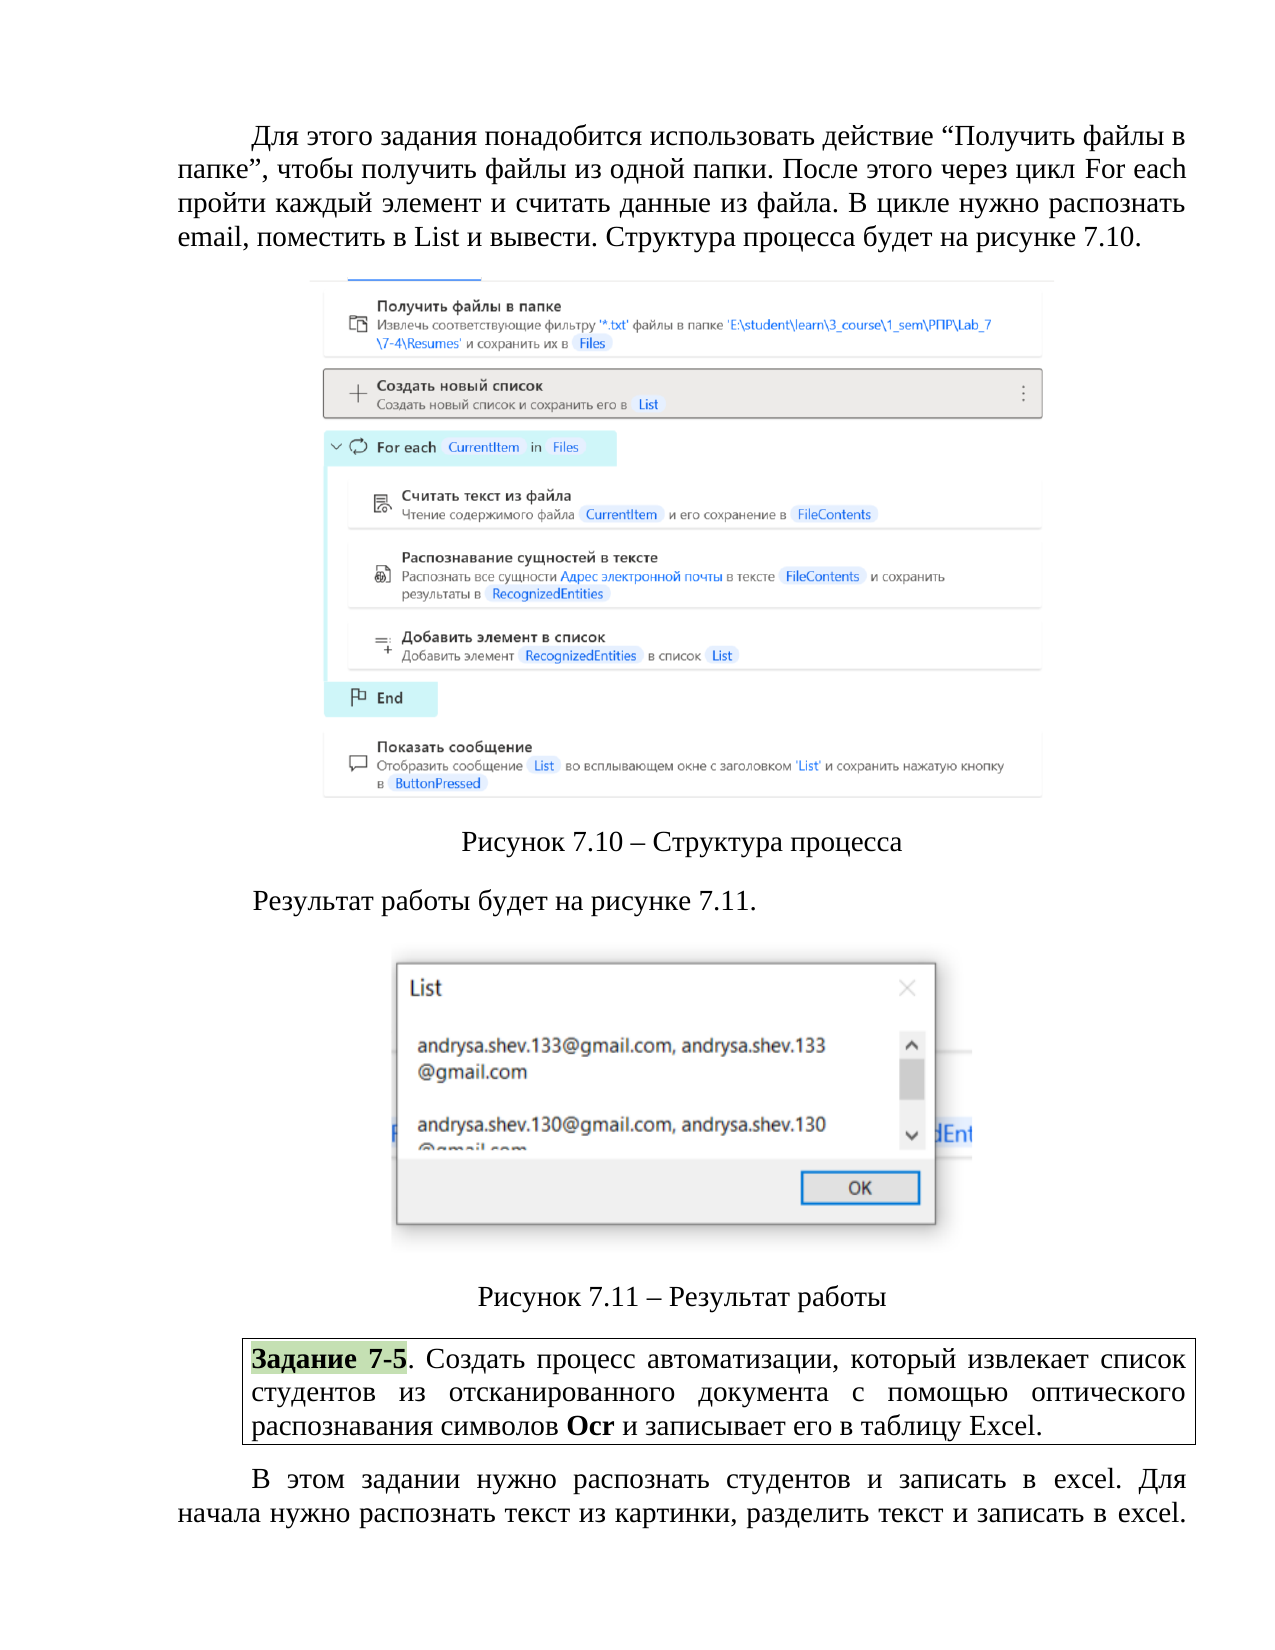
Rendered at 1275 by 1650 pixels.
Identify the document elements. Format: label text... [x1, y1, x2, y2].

text Результат работы будет на рисунке 7.11. [177, 883, 1186, 916]
picture [309, 277, 1055, 798]
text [177, 1461, 1186, 1528]
text Рисунок 7.11 – Результат работы [177, 1279, 1186, 1313]
picture [391, 941, 973, 1253]
text Рисунок 7.10 – Структура процесса [177, 824, 1186, 858]
text Для этого задания понадобится использовать действие “Получить файлы в папке”, чтобы получить файлы из одной папки. После этого через цикл For each пройти каждый элемент и считать данные из файла. В цикле нужно распознать email, поместить в List и вывести. Структура процесса будет на рисунке 7.10. [177, 118, 1186, 252]
text Задание 7-5. Создать процесс автоматизации, который извлекает список студентов из отсканированного документа с помощью оптического распознавания символов Ocr и записывает его в таблицу Excel. [243, 1339, 1195, 1444]
